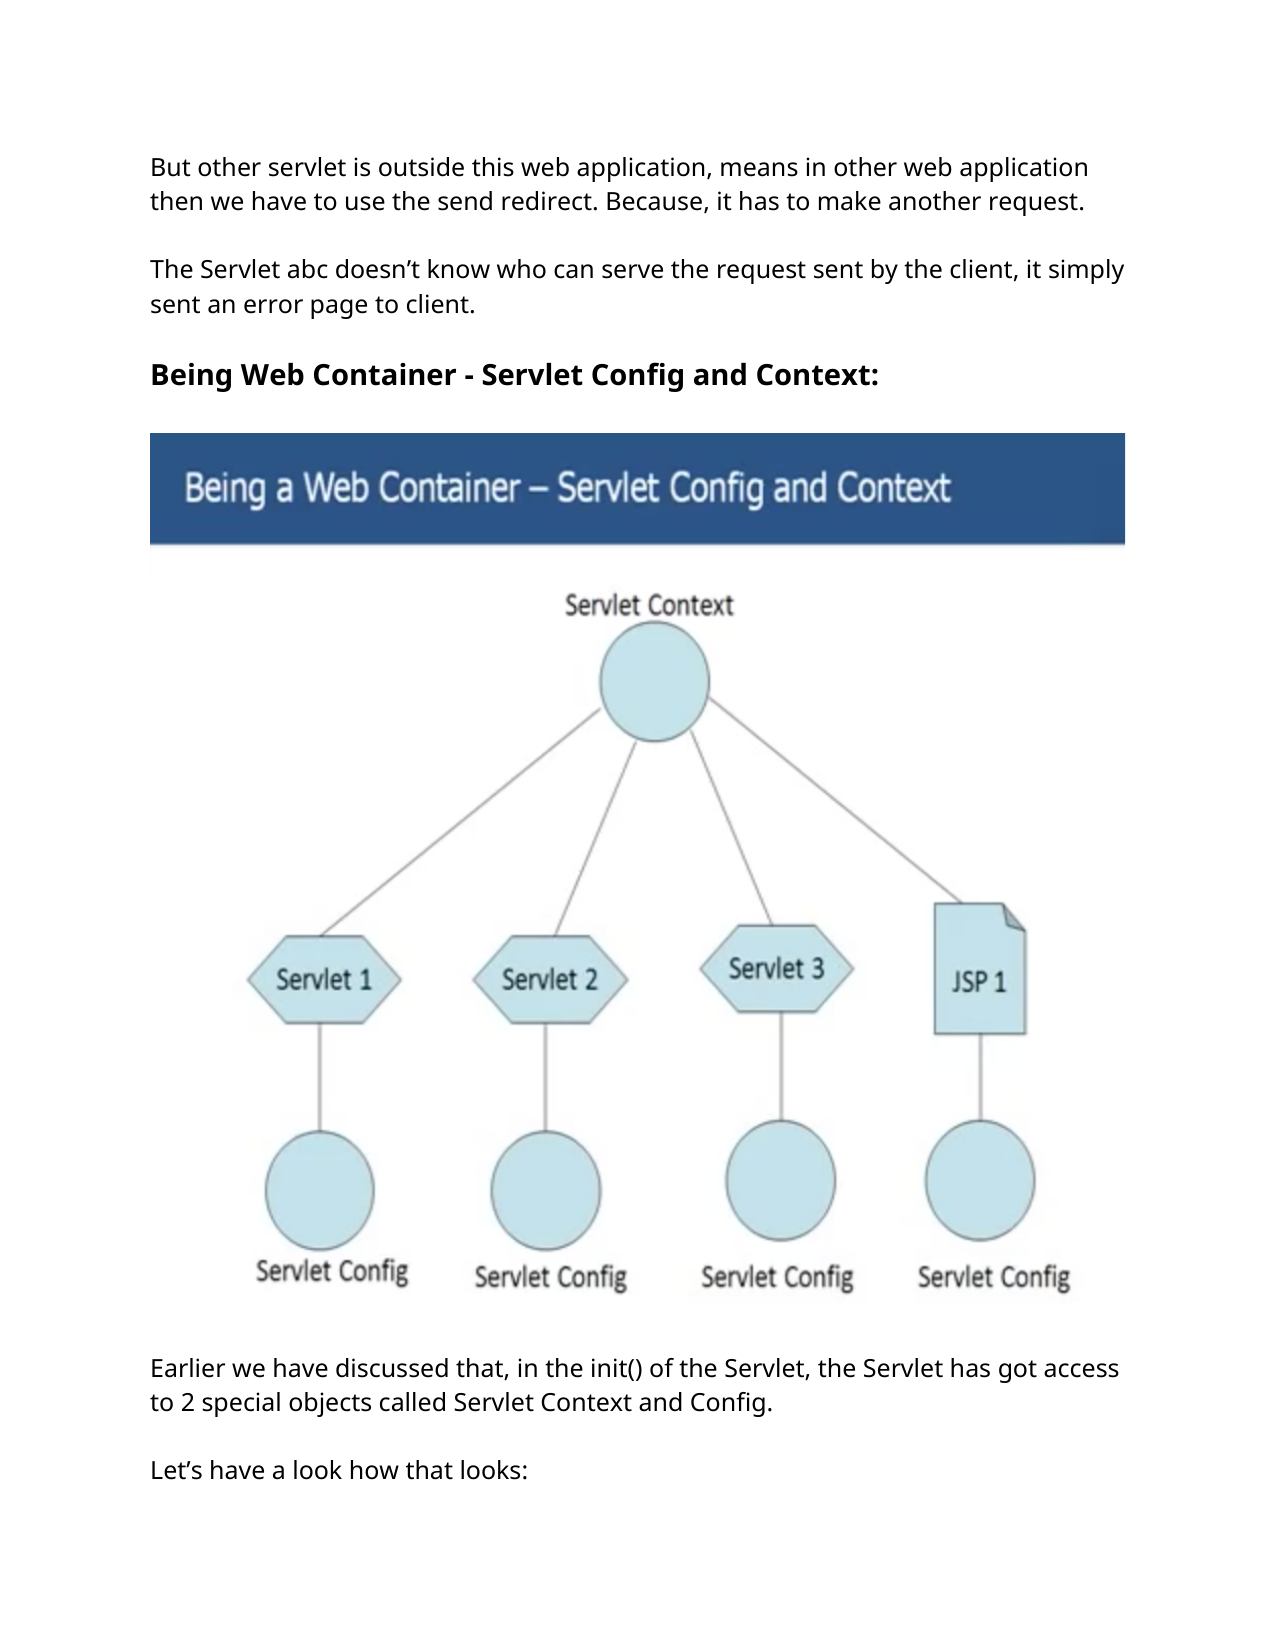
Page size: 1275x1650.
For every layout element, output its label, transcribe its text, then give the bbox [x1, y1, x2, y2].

text The Servlet abc doesn’t know who can serve the request sent by the client, it simply sent an error page to client. [150, 252, 1125, 320]
text But other servlet is outside this web application, means in other web application then we have to use the send redirect. Because, it has to make another request. [150, 150, 1125, 218]
text Earlier we have discussed that, in the init() of the Servlet, the Servlet has got access to 2 special objects called Servlet Context and Config. [150, 1351, 1125, 1419]
picture [150, 433, 1125, 1311]
text Let’s have a look how that looks: [150, 1453, 1125, 1487]
text Being Web Container - Servlet Config and Context: [150, 354, 1125, 394]
